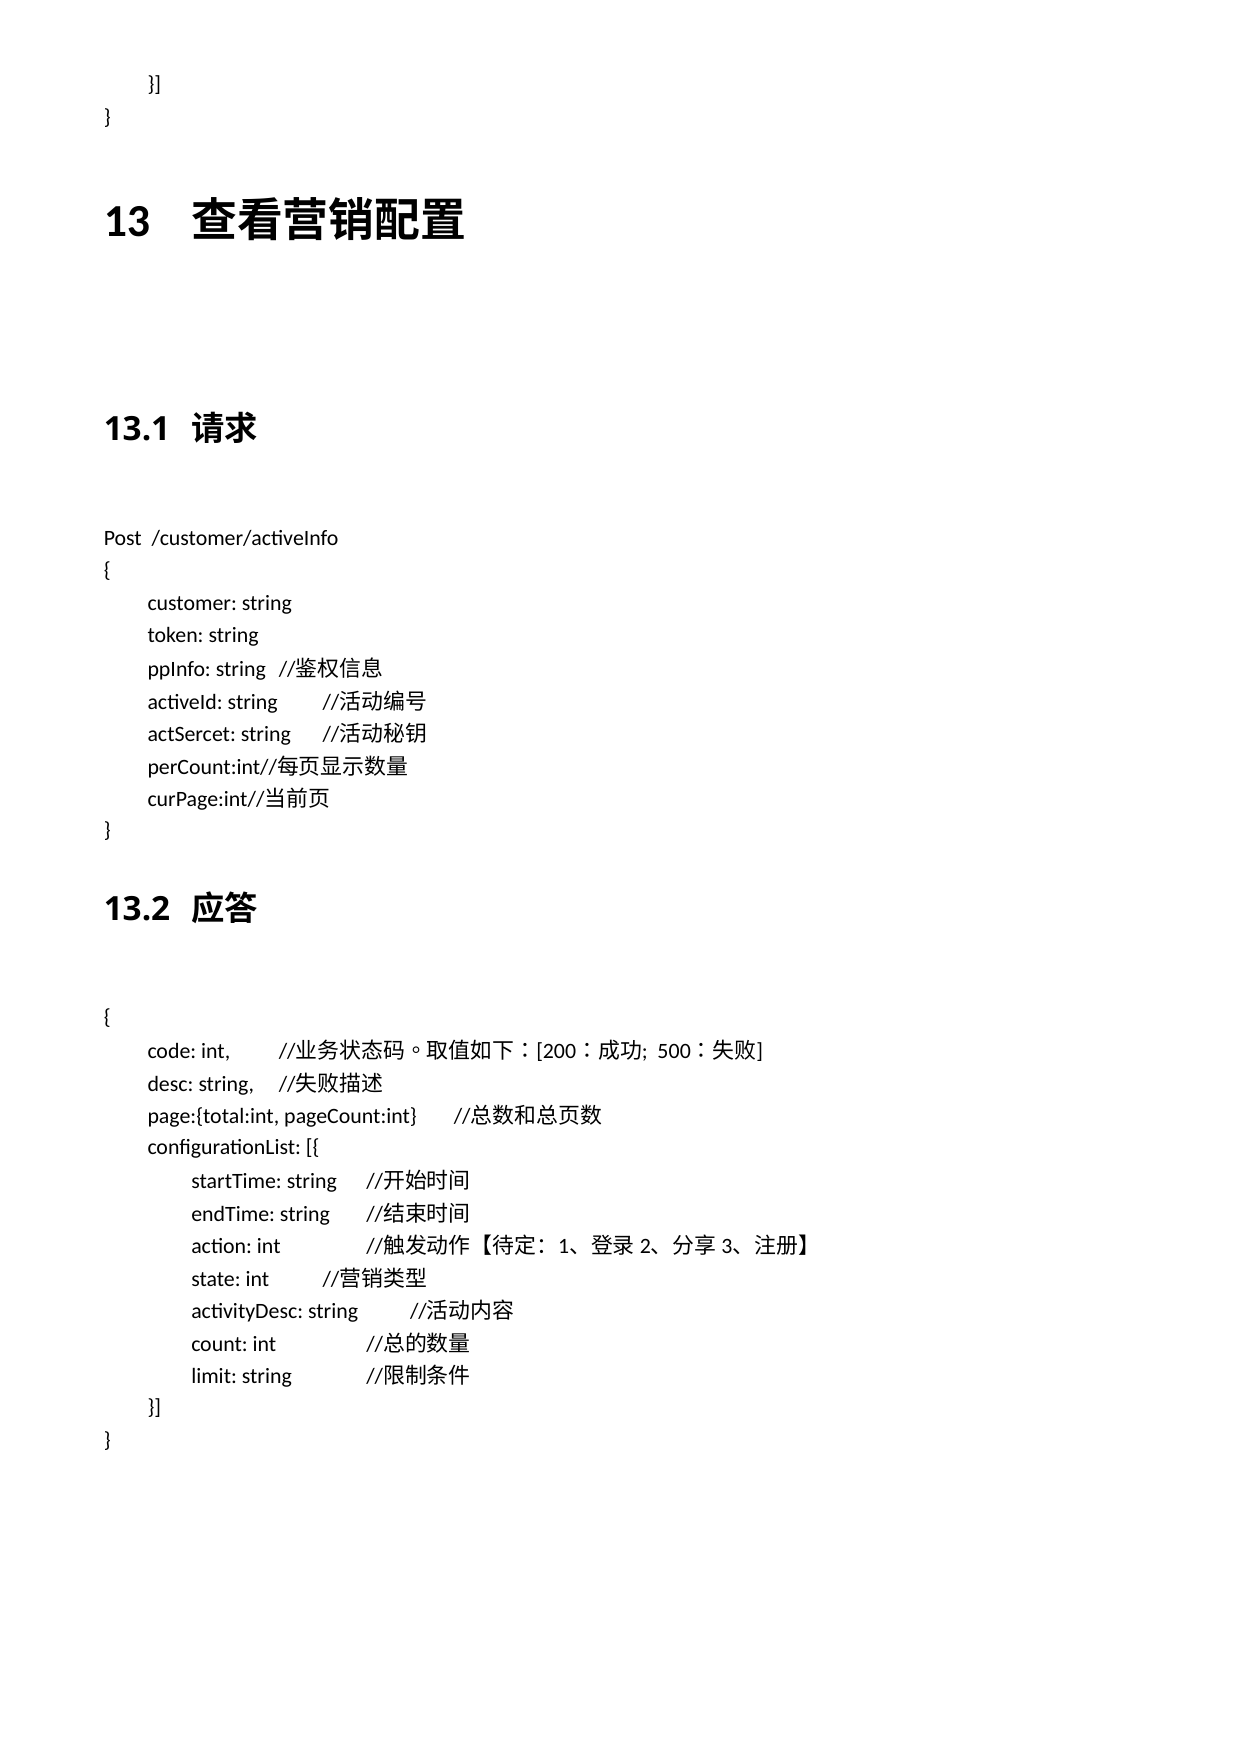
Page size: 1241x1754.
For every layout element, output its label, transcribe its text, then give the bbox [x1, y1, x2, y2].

subtitle 请求 [103, 393, 1152, 458]
text { [103, 1000, 1152, 1033]
text Post /customer/activeInfo [103, 521, 1152, 553]
text limit: string //限制条件 [103, 1358, 1152, 1390]
text token: string [103, 618, 1152, 651]
text activityDesc: string //活动内容 [103, 1293, 1152, 1325]
text code: int, //业务状态码。取值如下：[200：成功; 500：失败] [103, 1033, 1152, 1065]
text }] [103, 1390, 1152, 1423]
text page:{total:int, pageCount:int} //总数和总页数 [103, 1098, 1152, 1130]
text count: int //总的数量 [103, 1325, 1152, 1358]
text curPage:int//当前页 [103, 781, 1152, 813]
text action: int //触发动作【待定：1、登录 2、分享 3、注册】 [103, 1228, 1152, 1260]
text perCount:int//每页显示数量 [103, 748, 1152, 781]
text activeId: string //活动编号 [103, 683, 1152, 716]
subtitle 查看营销配置 [103, 168, 1152, 266]
text endTime: string //结束时间 [103, 1195, 1152, 1228]
text customer: string [103, 586, 1152, 618]
text } [103, 1423, 1152, 1455]
text state: int //营销类型 [103, 1260, 1152, 1293]
text ppInfo: string //鉴权信息 [103, 651, 1152, 683]
text } [103, 813, 1152, 846]
text desc: string, //失败描述 [103, 1065, 1152, 1098]
text }] [103, 68, 1152, 100]
text } [103, 100, 1152, 133]
text startTime: string //开始时间 [103, 1163, 1152, 1195]
text actSercet: string //活动秘钥 [103, 716, 1152, 748]
text { [103, 553, 1152, 586]
subtitle 应答 [103, 873, 1152, 938]
text configurationList: [{ [103, 1130, 1152, 1163]
